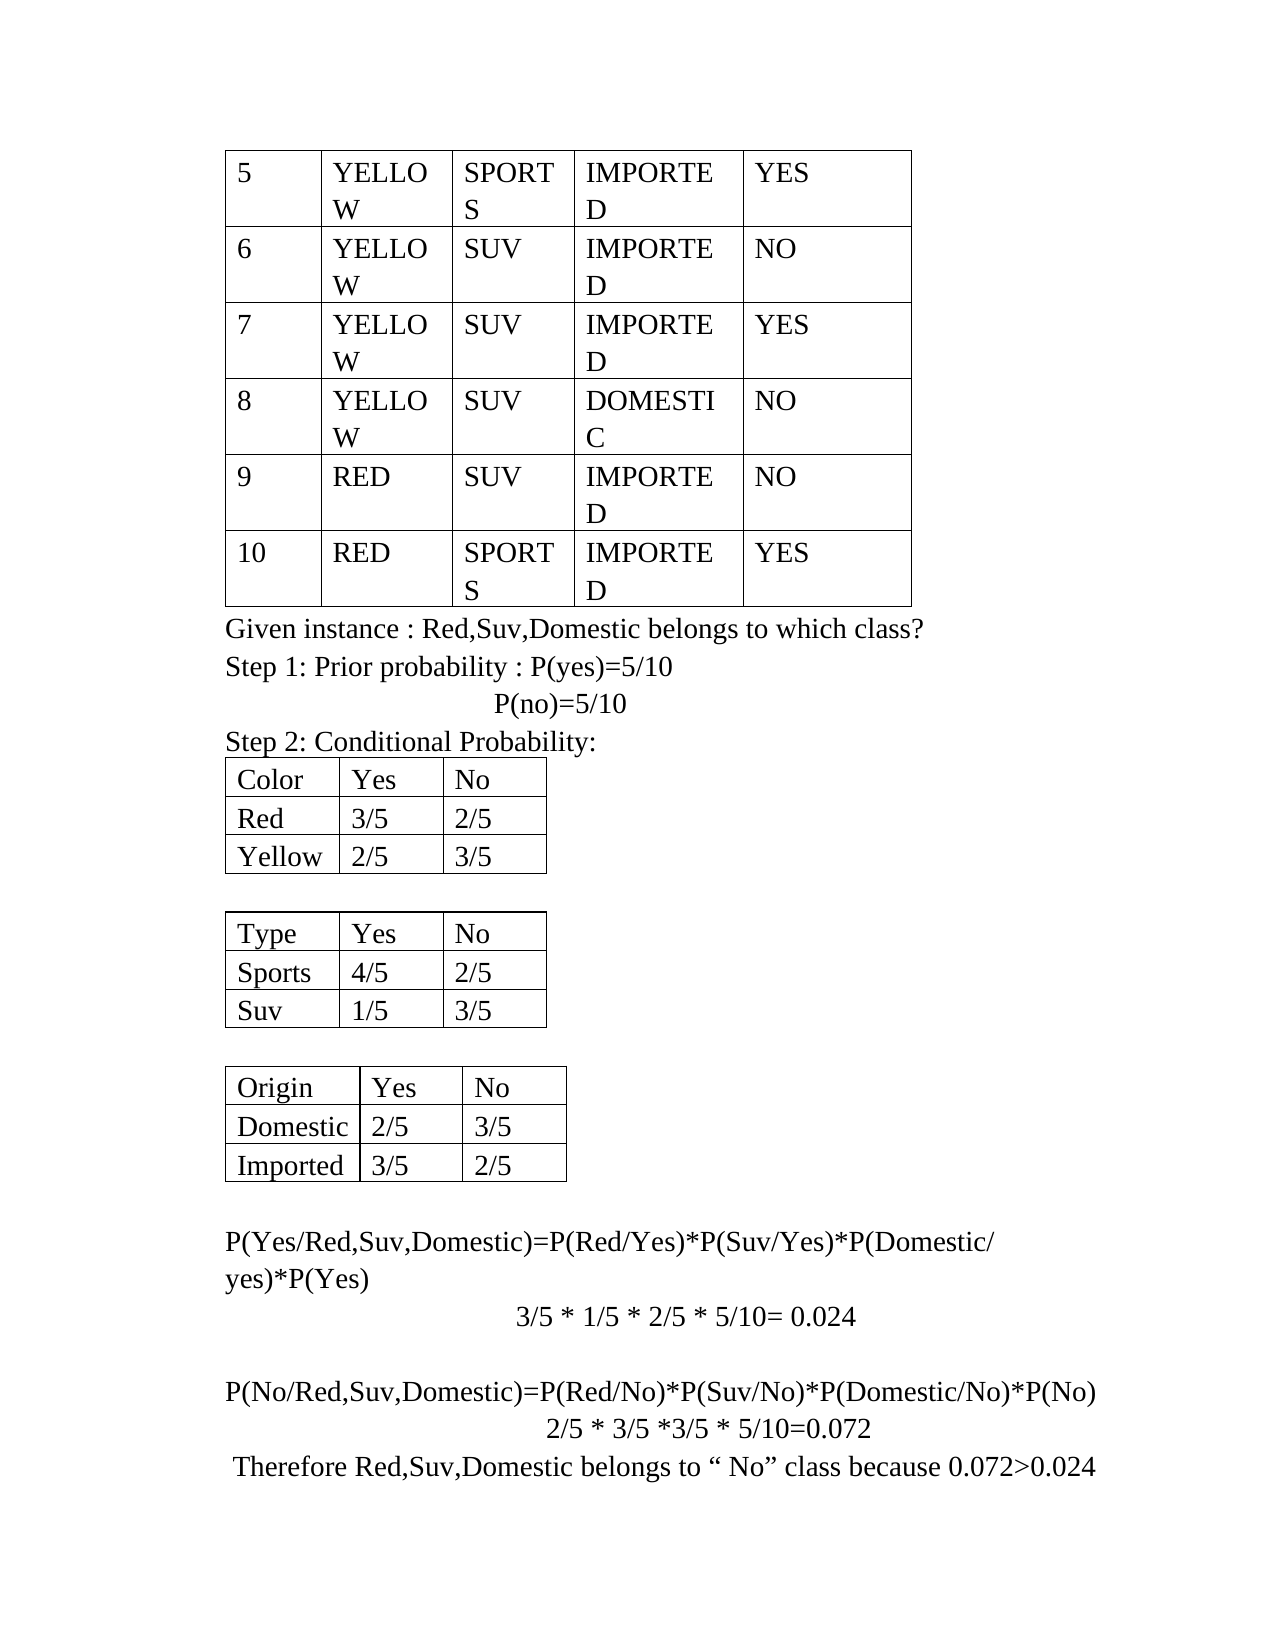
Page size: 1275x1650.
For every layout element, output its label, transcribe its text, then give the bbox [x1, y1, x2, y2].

table_header Yes [361, 1067, 462, 1104]
text 3/5 * 1/5 * 2/5 * 5/10= 0.024 [225, 1295, 1125, 1332]
table_cell 9 [226, 455, 321, 530]
table_header No [463, 1067, 566, 1104]
table_cell YELLOW [322, 151, 452, 226]
table_cell YES [744, 303, 911, 378]
text P(No/Red,Suv,Domestic)=P(Red/No)*P(Suv/No)*P(Domestic/No)*P(No) [225, 1370, 1125, 1407]
table_cell SPORTS [453, 151, 574, 226]
table_cell YELLOW [322, 303, 452, 378]
table_cell Sports [226, 951, 339, 988]
table_header Origin [226, 1067, 359, 1104]
table_cell YELLOW [322, 227, 452, 302]
table_cell YELLOW [322, 379, 452, 454]
table_cell 3/5 [444, 835, 546, 873]
table_cell 2/5 [340, 835, 443, 873]
table_cell RED [322, 531, 452, 606]
text Step 1: Prior probability : P(yes)=5/10 [225, 645, 1125, 682]
table_cell DOMESTIC [575, 379, 743, 454]
table_header No [444, 913, 546, 950]
table_cell Imported [226, 1144, 359, 1181]
table_cell IMPORTED [575, 531, 743, 606]
table_cell 3/5 [340, 797, 443, 834]
text Given instance : Red,Suv,Domestic belongs to which class? [225, 607, 1125, 645]
table_cell 7 [226, 303, 321, 378]
table_cell 3/5 [444, 990, 546, 1027]
text 2/5 * 3/5 *3/5 * 5/10=0.072 [225, 1407, 1125, 1445]
table_header No [444, 758, 546, 796]
table_cell SPORTS [453, 531, 574, 606]
table_cell NO [744, 455, 911, 530]
table_cell 2/5 [444, 797, 546, 834]
table_cell 6 [226, 227, 321, 302]
table_cell SUV [453, 303, 574, 378]
table_header Yes [340, 913, 443, 950]
table_cell IMPORTED [575, 303, 743, 378]
text Therefore Red,Suv,Domestic belongs to “ No” class because 0.072>0.024 [225, 1445, 1125, 1482]
table_header Yes [340, 758, 443, 796]
table_header Type [226, 913, 339, 950]
table_cell Red [226, 797, 339, 834]
table_cell Yellow [226, 835, 339, 873]
table_cell RED [322, 455, 452, 530]
table_cell 2/5 [361, 1105, 462, 1143]
table_cell 5 [226, 151, 321, 226]
table_cell 3/5 [463, 1105, 566, 1143]
table_header Color [226, 758, 339, 796]
table_cell YES [744, 531, 911, 606]
table_cell YES [744, 151, 911, 226]
table_cell IMPORTED [575, 151, 743, 226]
text P(Yes/Red,Suv,Domestic)=P(Red/Yes)*P(Suv/Yes)*P(Domestic/yes)*P(Yes) [225, 1220, 1125, 1295]
table_cell 1/5 [340, 990, 443, 1027]
table_cell 2/5 [463, 1144, 566, 1181]
table_cell Suv [226, 990, 339, 1027]
table_cell 10 [226, 531, 321, 606]
table_cell SUV [453, 227, 574, 302]
text Step 2: Conditional Probability: [225, 720, 1125, 757]
text P(no)=5/10 [225, 682, 1125, 720]
table_cell Domestic [226, 1105, 359, 1143]
table_cell SUV [453, 379, 574, 454]
table_cell NO [744, 227, 911, 302]
table_cell IMPORTED [575, 227, 743, 302]
table_cell IMPORTED [575, 455, 743, 530]
table_cell 2/5 [444, 951, 546, 988]
table_cell NO [744, 379, 911, 454]
table_cell 3/5 [361, 1144, 462, 1181]
table_cell 8 [226, 379, 321, 454]
table_cell 4/5 [340, 951, 443, 988]
table_cell SUV [453, 455, 574, 530]
